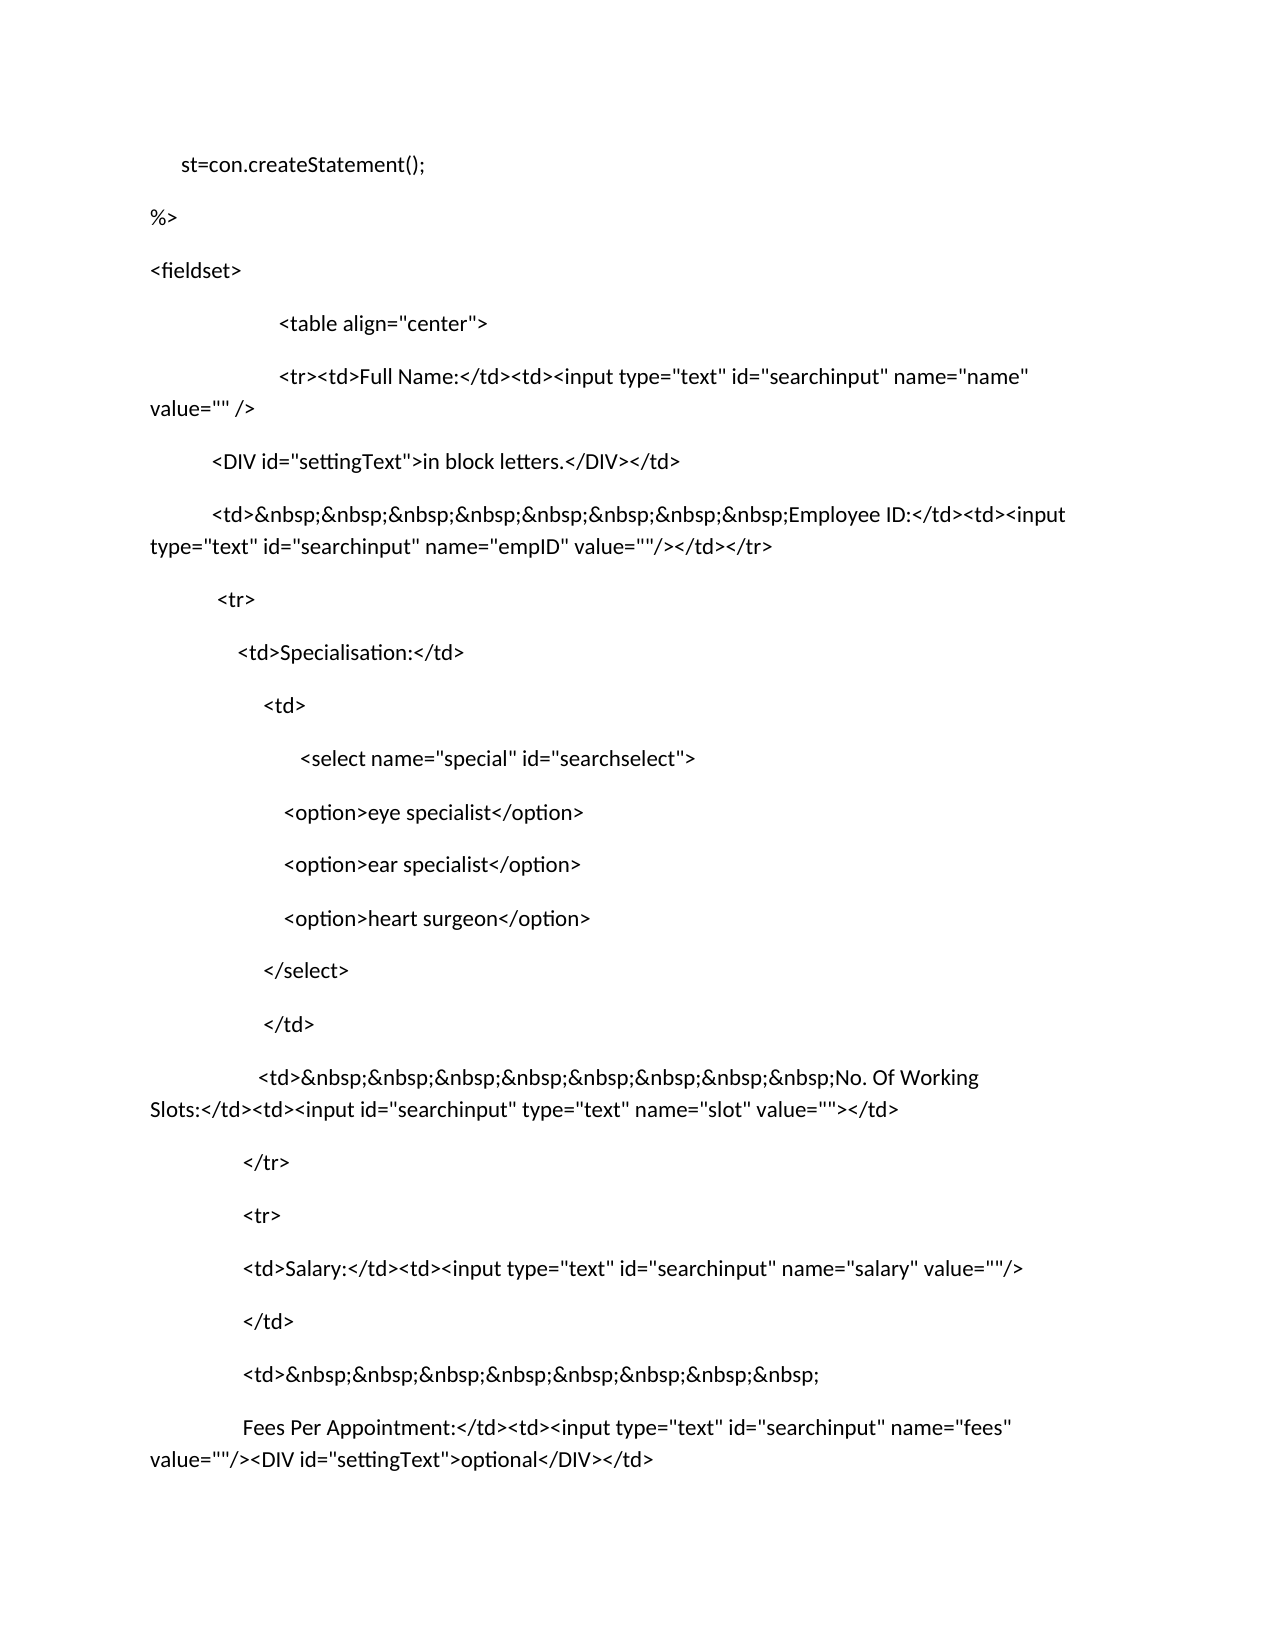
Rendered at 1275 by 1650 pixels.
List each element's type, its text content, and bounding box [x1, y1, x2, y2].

text %> [150, 203, 1125, 231]
text Fees Per Appointment:</td><td><input type="text" id="searchinput" name="fees" value=""/><DIV id="settingText">optional</DIV></td> [150, 1413, 1125, 1473]
text <table align="center"> [150, 309, 1125, 337]
text <fieldset> [150, 256, 1125, 284]
text <option>eye specialist</option> [150, 798, 1125, 826]
text <option>heart surgeon</option> [150, 904, 1125, 932]
text <tr> [150, 1201, 1125, 1229]
text </tr> [150, 1148, 1125, 1176]
text </select> [150, 957, 1125, 985]
text <td> [150, 692, 1125, 719]
text <td>&nbsp;&nbsp;&nbsp;&nbsp;&nbsp;&nbsp;&nbsp;&nbsp;No. Of Working Slots:</td><td><input id="searchinput" type="text" name="slot" value=""></td> [150, 1063, 1125, 1123]
text st=con.createStatement(); [150, 150, 1125, 178]
text <td>&nbsp;&nbsp;&nbsp;&nbsp;&nbsp;&nbsp;&nbsp;&nbsp;Employee ID:</td><td><input type="text" id="searchinput" name="empID" value=""/></td></tr> [150, 500, 1125, 561]
text <td>&nbsp;&nbsp;&nbsp;&nbsp;&nbsp;&nbsp;&nbsp;&nbsp; [150, 1360, 1125, 1388]
text <tr> [150, 586, 1125, 613]
text <option>ear specialist</option> [150, 851, 1125, 879]
text <DIV id="settingText">in block letters.</DIV></td> [150, 447, 1125, 475]
text <td>Salary:</td><td><input type="text" id="searchinput" name="salary" value=""/> [150, 1254, 1125, 1282]
text </td> [150, 1010, 1125, 1038]
text </td> [150, 1307, 1125, 1335]
text <td>Specialisation:</td> [150, 638, 1125, 667]
text <select name="special" id="searchselect"> [225, 744, 1125, 773]
text <tr><td>Full Name:</td><td><input type="text" id="searchinput" name="name" value="" /> [150, 362, 1125, 422]
